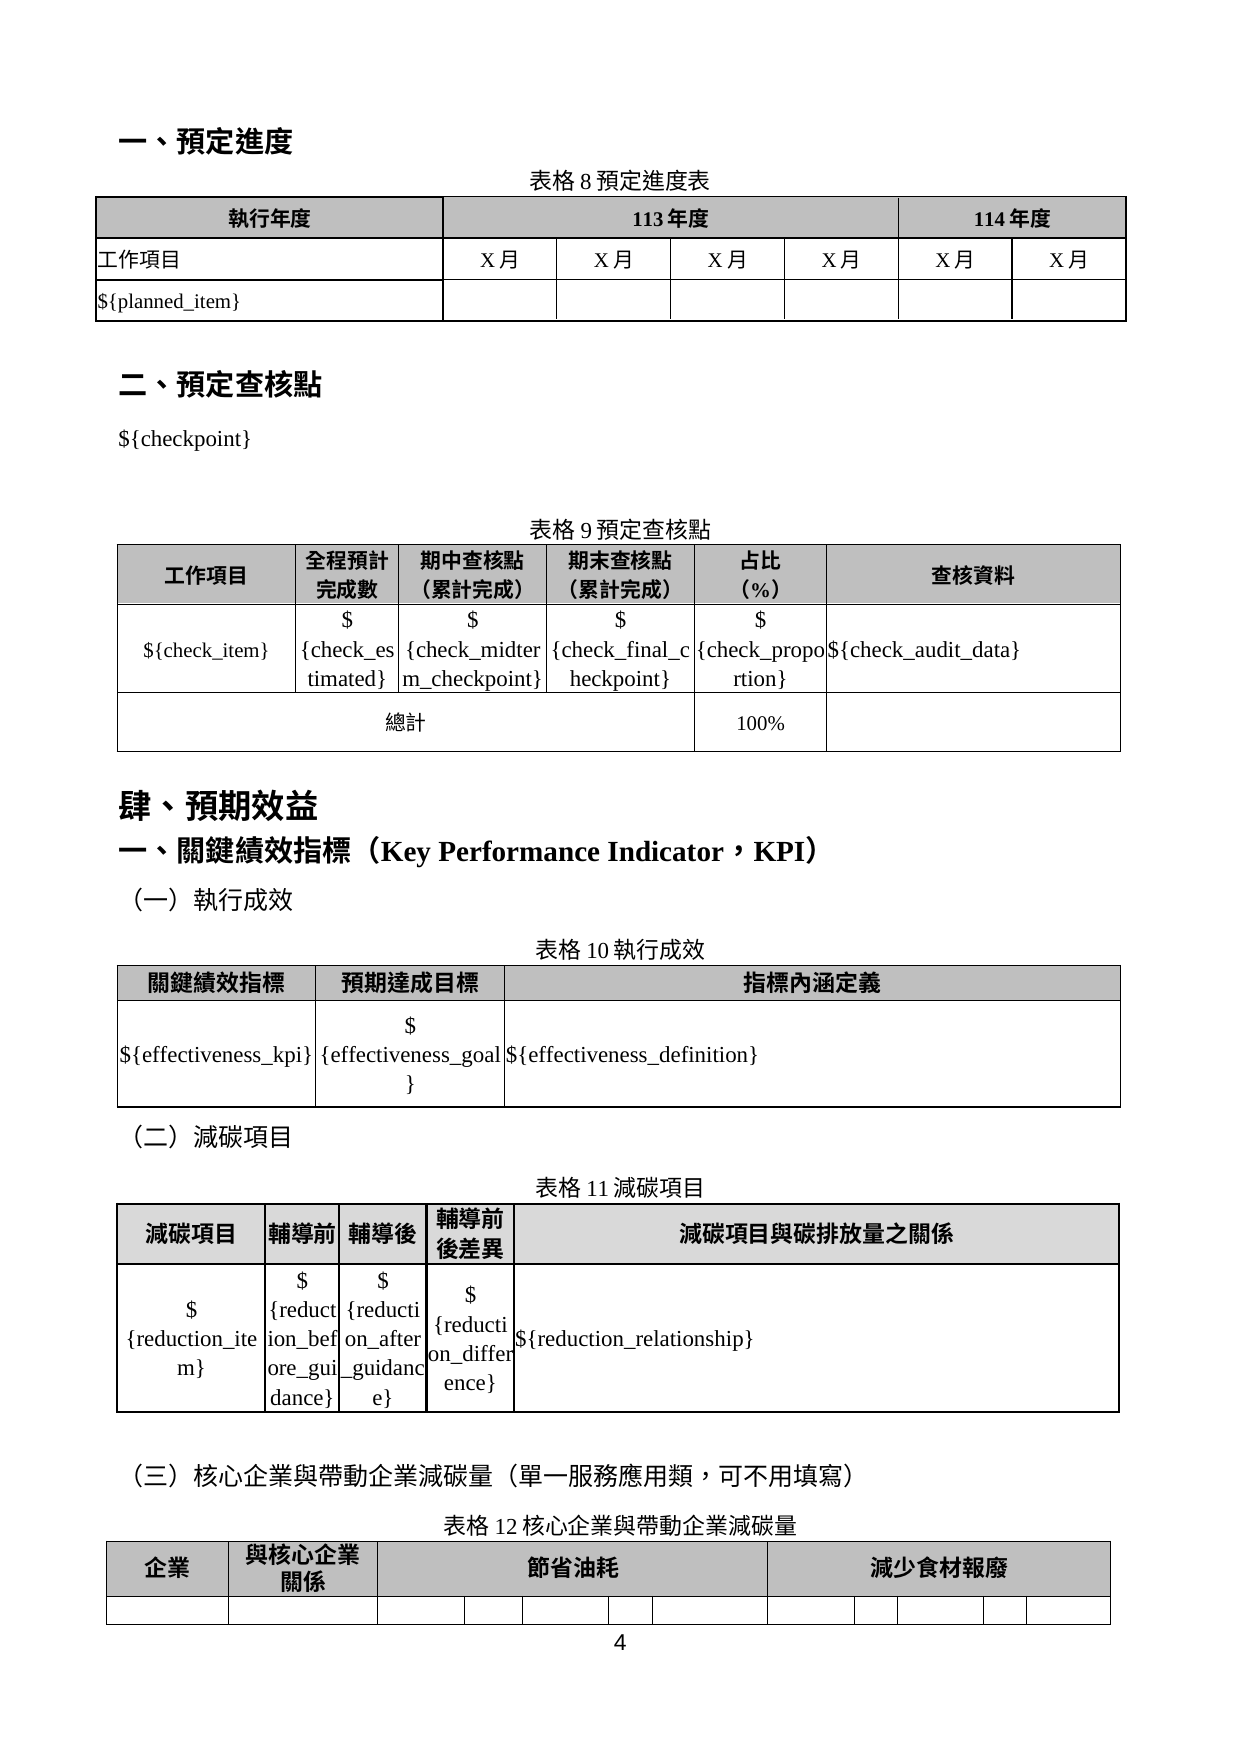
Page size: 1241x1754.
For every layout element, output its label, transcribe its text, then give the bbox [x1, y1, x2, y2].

table_cell [1027, 1597, 1110, 1624]
subtitle 肆、預期效益 [118, 786, 1107, 827]
table_header 執行年度 [97, 198, 442, 237]
table_cell ${check_item} [118, 605, 295, 692]
table_header 113年度 [444, 197, 898, 237]
table_header 關鍵績效指標 [118, 966, 315, 1000]
subtitle 一、關鍵績效指標（Key Performance Indicator，KPI） [118, 827, 1122, 869]
table_header 指標內涵定義 [505, 966, 1120, 1000]
table_header 查核資料 [827, 545, 1120, 603]
table_cell ${check_proportion} [695, 605, 826, 692]
table_cell [523, 1597, 608, 1624]
table_cell [768, 1597, 854, 1624]
table_cell [378, 1597, 464, 1624]
table_cell ${effectiveness_definition} [505, 1001, 1120, 1106]
table_cell ${reduction_item} [118, 1265, 264, 1411]
table_cell X月 [785, 239, 898, 278]
table_cell X月 [899, 239, 1011, 278]
text （二）減碳項目 [118, 1118, 1122, 1154]
table_cell [557, 280, 671, 320]
table_header 工作項目 [118, 545, 295, 603]
table_cell ${check_midterm_checkpoint} [399, 605, 546, 692]
table_cell ${effectiveness_goal} [316, 1001, 504, 1106]
table_header 期中查核點 （累計完成） [399, 545, 546, 603]
table_header 與核心企業關係 [229, 1542, 377, 1596]
subtitle 一、預定進度 [118, 118, 1122, 160]
table_header 輔導前後差異 [428, 1205, 513, 1263]
table_cell ${effectiveness_kpi} [118, 1001, 315, 1106]
text 表格8預定進度表 [118, 166, 1122, 196]
table_cell [229, 1597, 377, 1624]
table_cell [1012, 280, 1125, 320]
table_cell [671, 280, 784, 320]
table_cell [107, 1597, 228, 1624]
table_cell ${check_audit_data} [827, 605, 1120, 692]
table_cell X月 [671, 239, 784, 278]
subtitle 二、預定查核點 [118, 362, 1122, 404]
table_cell [898, 280, 1012, 320]
table_cell 100% [695, 693, 826, 751]
table_cell ${reduction_relationship} [515, 1265, 1118, 1411]
table_cell ${planned_item} [97, 281, 442, 320]
table_header 全程預計 完成數 [296, 545, 398, 603]
text （一）執行成效 [118, 880, 1122, 916]
text 表格 9預定查核點 [118, 514, 1122, 544]
table_cell [653, 1597, 767, 1624]
table_cell [984, 1597, 1026, 1624]
table_cell ${check_estimated} [296, 605, 398, 692]
table_cell 工作項目 [97, 239, 442, 278]
table_cell [898, 1597, 983, 1624]
table_cell [827, 693, 1120, 751]
table_header 輔導後 [340, 1205, 425, 1263]
table_header 輔導前 [266, 1205, 338, 1263]
table_cell ${reduction_difference} [428, 1265, 513, 1411]
table_header 期末查核點 （累計完成） [547, 545, 694, 603]
table_header 企業 [107, 1542, 228, 1596]
text ${checkpoint} [118, 419, 1122, 453]
table_cell X月 [1013, 239, 1125, 278]
text 表格 11減碳項目 [118, 1172, 1122, 1202]
text 表格 10執行成效 [118, 934, 1122, 965]
table_cell [465, 1597, 522, 1624]
text 表格 12核心企業與帶動企業減碳量 [118, 1510, 1122, 1541]
table_cell ${reduction_before_guidance} [266, 1265, 338, 1411]
table_cell [855, 1597, 897, 1624]
table_header 減碳項目 [118, 1205, 264, 1263]
table_header 節省油耗 [378, 1542, 767, 1596]
table_header 114年度 [899, 197, 1125, 237]
table_cell ${reduction_after_guidance} [340, 1265, 425, 1411]
table_cell ${check_final_checkpoint} [547, 605, 694, 692]
table_cell X月 [557, 239, 670, 278]
table_header 占比 （%） [695, 545, 826, 603]
table_cell [609, 1597, 652, 1624]
table_cell [444, 280, 557, 320]
table_header 預期達成目標 [316, 966, 504, 1000]
table_header 減碳項目與碳排放量之關係 [515, 1205, 1118, 1263]
table_cell [785, 280, 898, 320]
table_cell X月 [444, 239, 556, 278]
table_header 減少食材報廢 [768, 1542, 1110, 1596]
text （三）核心企業與帶動企業減碳量（單一服務應用類，可不用填寫） [118, 1456, 1122, 1492]
table_cell 總計 [118, 693, 694, 751]
